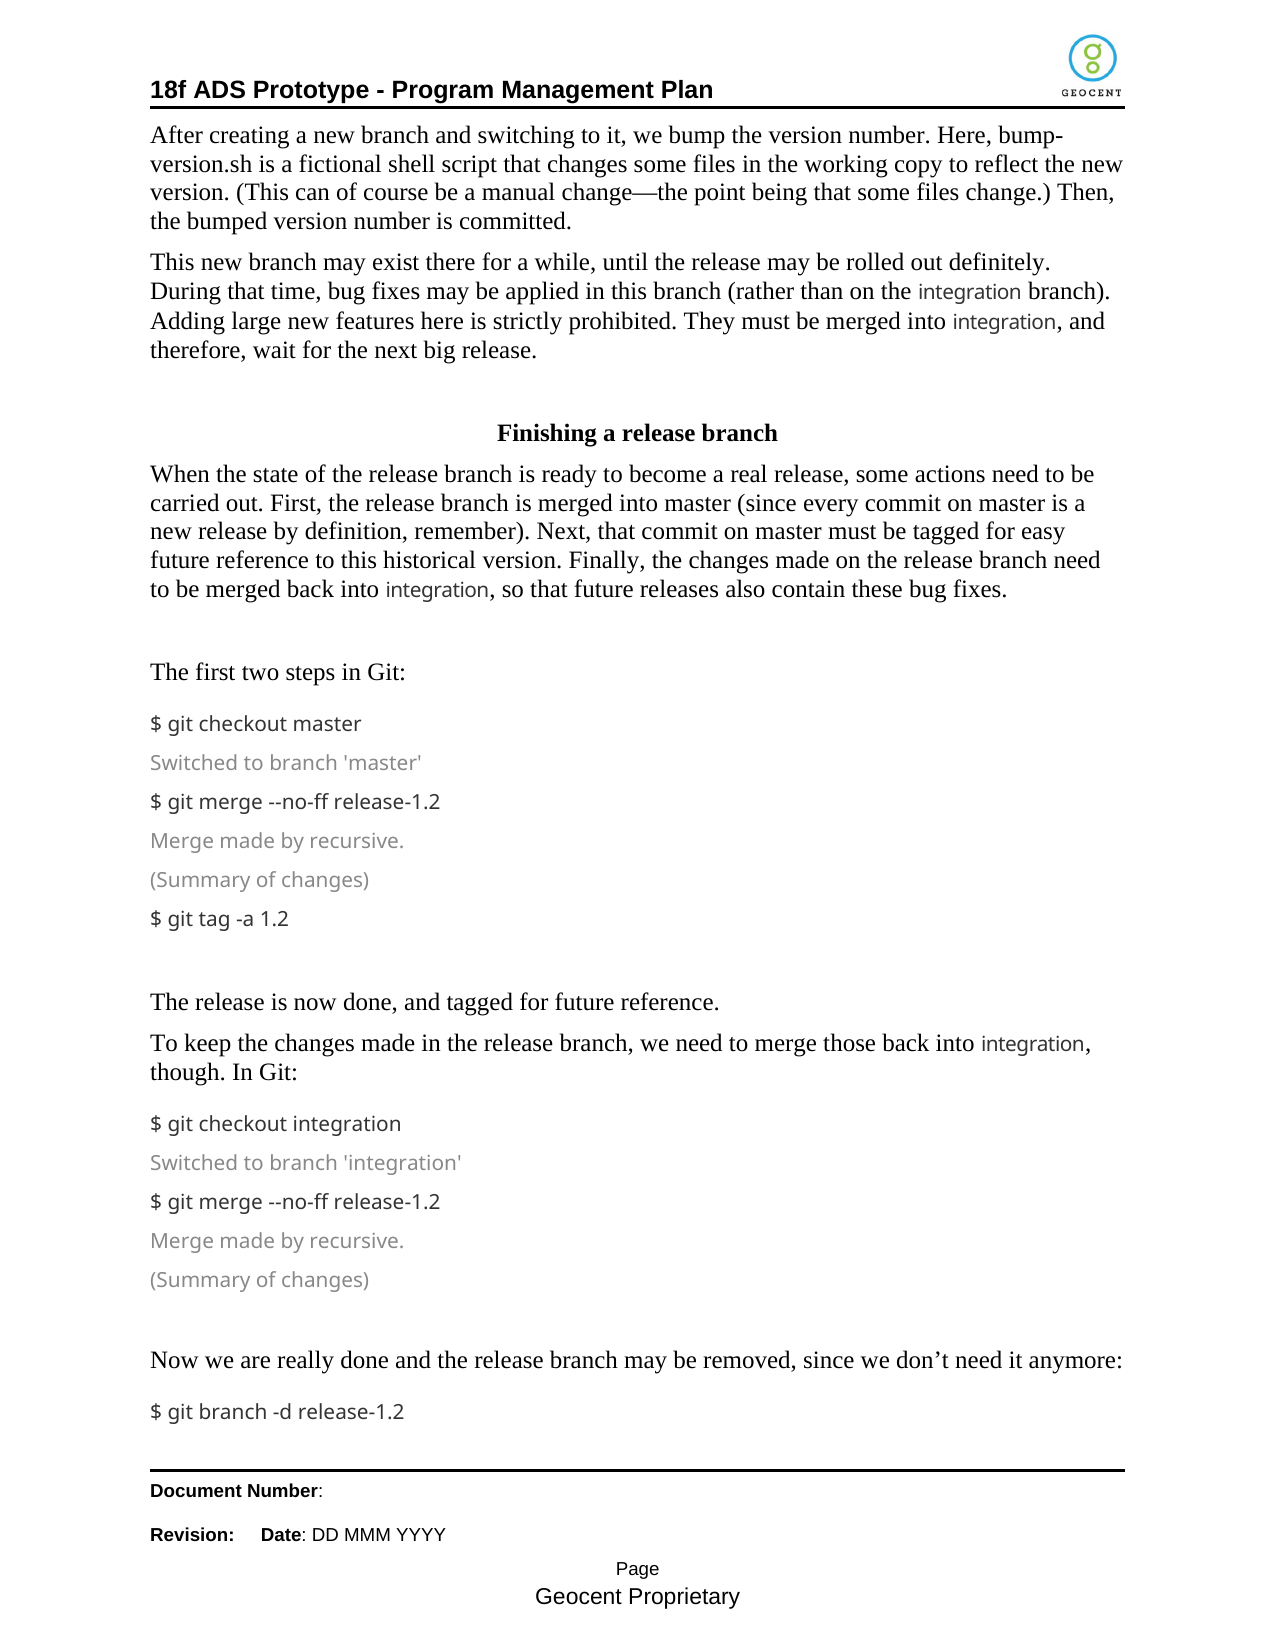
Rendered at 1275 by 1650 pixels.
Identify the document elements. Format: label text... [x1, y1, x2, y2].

text When the state of the release branch is ready to become a real release, some actions need to be carried out. First, the release branch is merged into master (since every commit on master is a new release by definition, remember). Next, that commit on master must be tagged for easy future reference to this historical version. Finally, the changes made on the release branch need to be merged back into integration, so that future releases also contain these bug fixes. [150, 459, 1125, 603]
text Merge made by recursive. [150, 816, 1125, 855]
text After creating a new branch and switching to it, we bump the version number. Here, bump-version.sh is a fictional shell script that changes some files in the working copy to reflect the new version. (This can of course be a manual change—the point being that some files change.) Then, the bumped version number is committed. [150, 120, 1125, 235]
text To keep the changes made in the release branch, we need to merge those back into integration, though. In Git: [150, 1028, 1125, 1086]
text Finishing a release branch [150, 418, 1125, 446]
text $ git checkout master [150, 698, 1125, 737]
text The first two steps in Git: [150, 657, 1125, 686]
text $ git branch -d release-1.2 [150, 1387, 1125, 1426]
text $ git tag -a 1.2 [150, 894, 1125, 933]
text $ git merge --no-ff release-1.2 [150, 777, 1125, 816]
text This new branch may exist there for a while, until the release may be rolled out definitely. During that time, bug fixes may be applied in this branch (rather than on the integration branch). Adding large new features here is strictly prohibited. They must be merged into integration, and therefore, wait for the next big release. [150, 247, 1125, 364]
text (Summary of changes) [150, 1255, 1125, 1294]
text Merge made by recursive. [150, 1216, 1125, 1255]
text The release is now done, and tagged for future reference. [150, 987, 1125, 1015]
text $ git merge --no-ff release-1.2 [150, 1177, 1125, 1216]
text Switched to branch 'integration' [150, 1138, 1125, 1177]
text Switched to branch 'master' [150, 737, 1125, 777]
text (Summary of changes) [150, 855, 1125, 894]
text $ git checkout integration [150, 1098, 1125, 1138]
text Now we are really done and the release branch may be removed, since we don’t need it anymore: [150, 1345, 1125, 1374]
